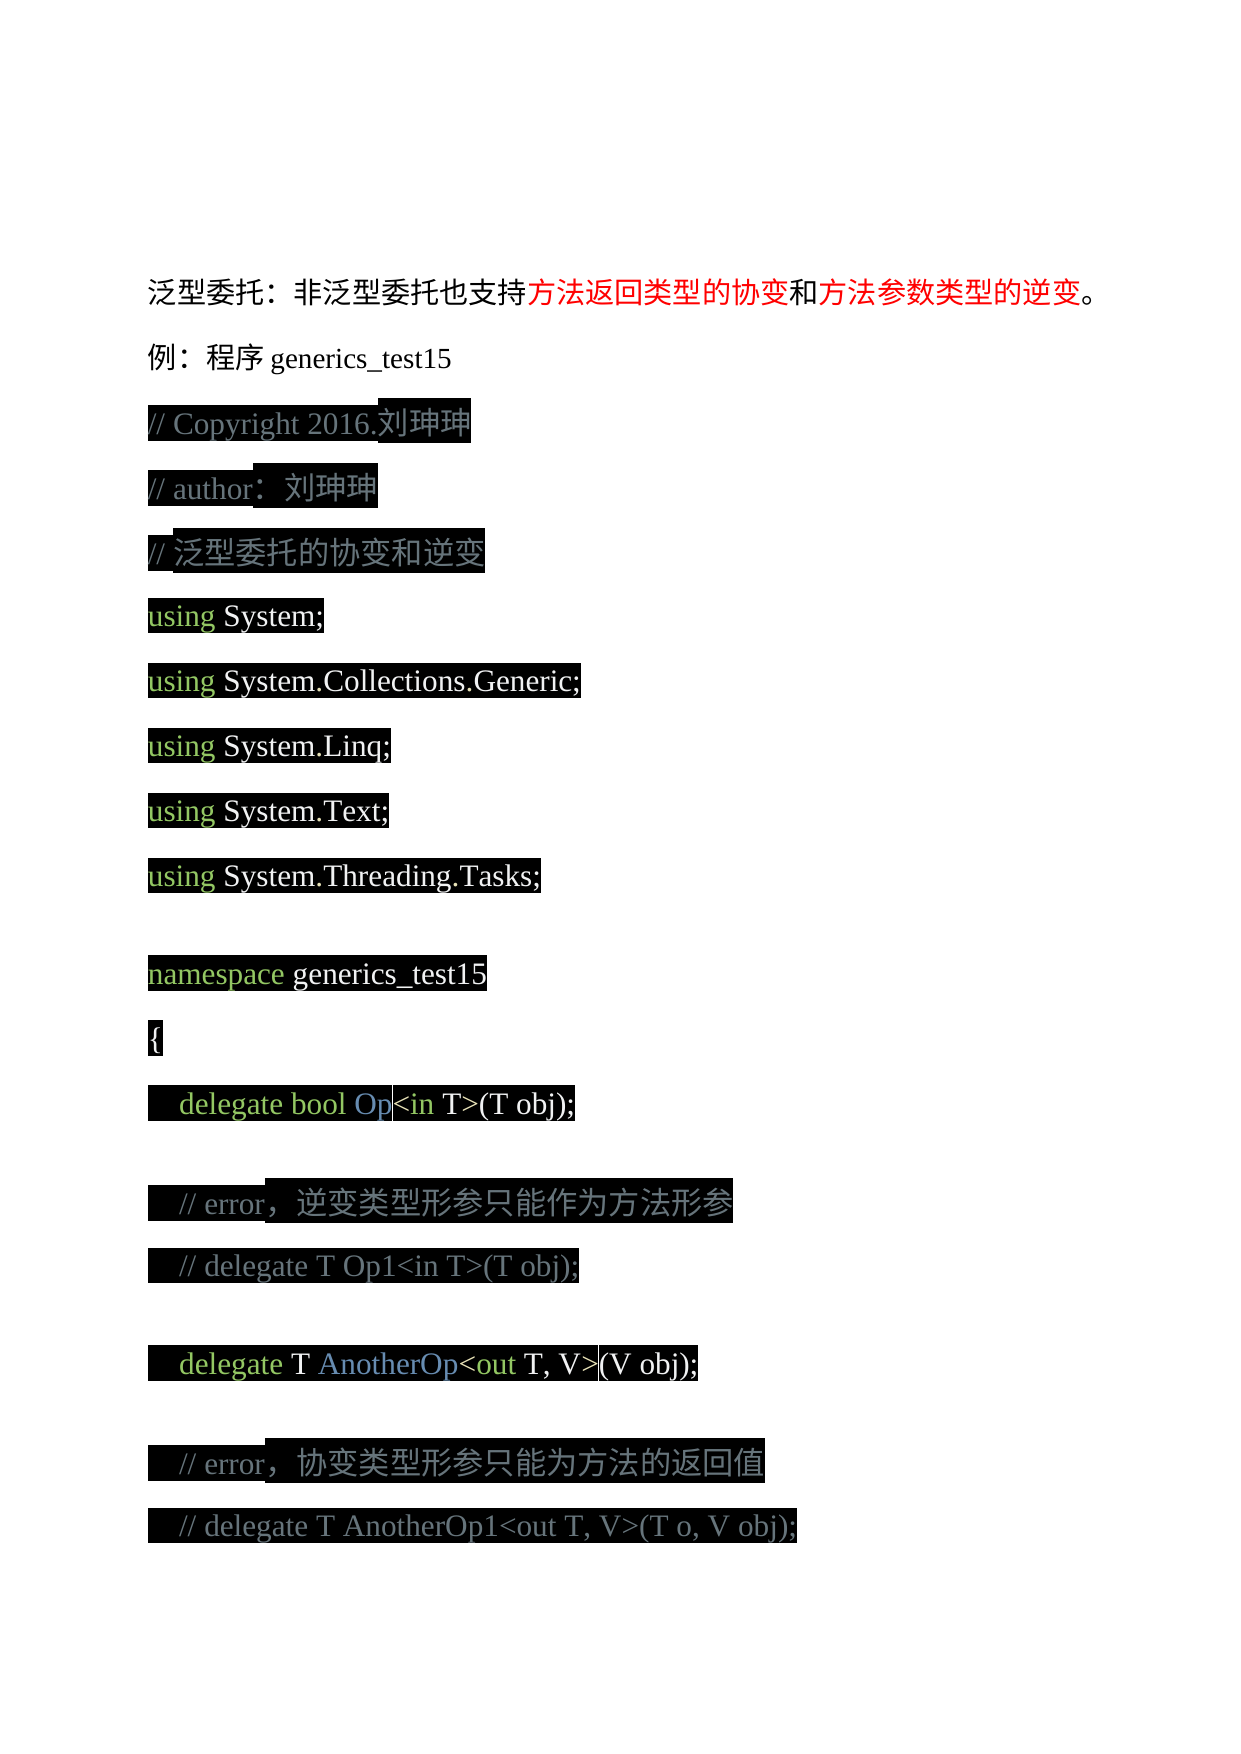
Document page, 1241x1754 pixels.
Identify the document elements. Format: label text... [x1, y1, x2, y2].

text using System.Text; [148, 778, 1092, 843]
text using System.Collections.Generic; [148, 648, 1092, 713]
text using System.Threading.Tasks; [148, 843, 1092, 908]
text // error，逆变类型形参只能作为方法形参 [148, 1168, 1092, 1233]
text // delegate T AnotherOp1<out T, V>(T o, V obj); [148, 1493, 1092, 1558]
text // delegate T Op1<in T>(T obj); [148, 1233, 1092, 1298]
text // Copyright 2016.刘珅珅 [148, 388, 1092, 453]
text using System.Linq; [148, 713, 1092, 778]
text delegate T AnotherOp<out T, V>(V obj); [148, 1330, 1092, 1395]
text using System; [148, 583, 1092, 648]
text delegate bool Op<in T>(T obj); [148, 1070, 1092, 1135]
text 泛型委托：非泛型委托也支持方法返回类型的协变和方法参数类型的逆变。 [148, 258, 1092, 323]
text // author：刘珅珅 [148, 453, 1092, 518]
text { [148, 1005, 1092, 1070]
text 例：程序generics_test15 [148, 323, 1092, 388]
text namespace generics_test15 [148, 940, 1092, 1005]
text // error，协变类型形参只能为方法的返回值 [148, 1428, 1092, 1493]
text // 泛型委托的协变和逆变 [148, 518, 1092, 583]
